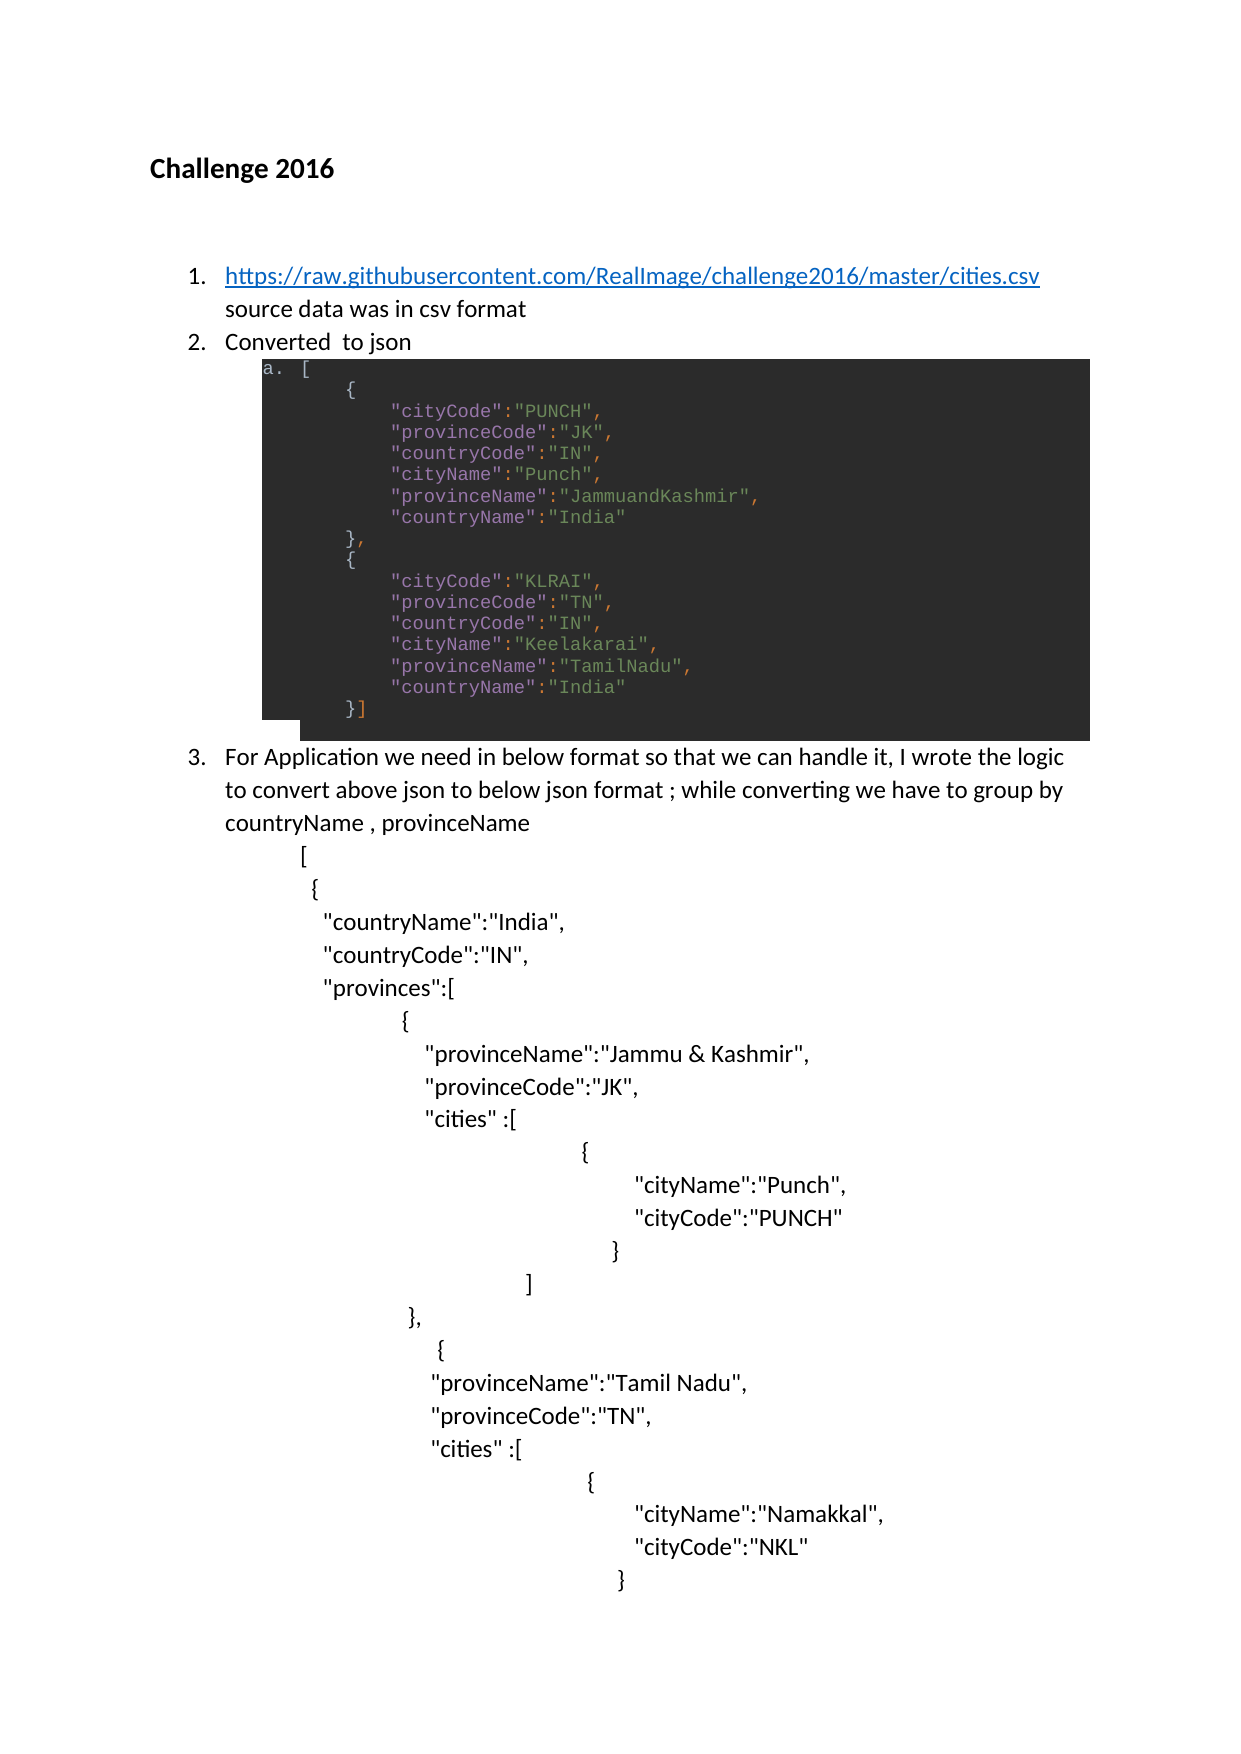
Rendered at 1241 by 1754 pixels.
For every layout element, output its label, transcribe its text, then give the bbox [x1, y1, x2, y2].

list For Application we need in below format so that we can handle it, I wrote the logic to convert above json to below json format ; while converting we have to group by countryName , provinceName [187, 741, 1090, 838]
list ] [300, 1268, 1090, 1299]
list "cityCode":"NKL" [300, 1531, 1090, 1562]
list { [300, 1334, 1090, 1364]
list source data was in csv format [225, 293, 1090, 324]
list "provinceCode":"JK", [300, 1071, 1090, 1101]
list [ { "cityCode":"PUNCH", "provinceCode":"JK", "countryCode":"IN", "cityName":"Punch", "provinceName":"JammuandKashmir", "countryName":"India" }, { "cityCode":"KLRAI", "provinceCode":"TN", "countryCode":"IN", "cityName":"Keelakarai", "provinceName":"TamilNadu", "countryName":"India" }] [262, 359, 1090, 720]
list } [300, 1564, 1090, 1595]
list { [300, 1136, 1090, 1167]
list "cityName":"Punch", [300, 1169, 1090, 1200]
list "countryName":"India", [300, 906, 1090, 937]
list Converted to json [187, 326, 1090, 357]
list https://raw.githubusercontent.com/RealImage/challenge2016/master/cities.csv [187, 260, 1090, 291]
list "provinces":[ [300, 972, 1090, 1002]
list { [300, 1466, 1090, 1496]
list { [300, 873, 1090, 904]
list "cities" :[ [300, 1433, 1090, 1463]
list "countryCode":"IN", [300, 939, 1090, 969]
list "cityName":"Namakkal", [300, 1498, 1090, 1529]
list "provinceCode":"TN", [300, 1400, 1090, 1430]
list } [300, 1235, 1090, 1266]
text Challenge 2016 [150, 150, 1090, 186]
list }, [300, 1301, 1090, 1332]
list { [300, 1005, 1090, 1035]
list "provinceName":"Tamil Nadu", [300, 1367, 1090, 1397]
list "provinceName":"Jammu & Kashmir", [300, 1038, 1090, 1068]
list "cityCode":"PUNCH" [300, 1202, 1090, 1233]
list [ [300, 840, 1090, 871]
list "cities" :[ [300, 1103, 1090, 1134]
